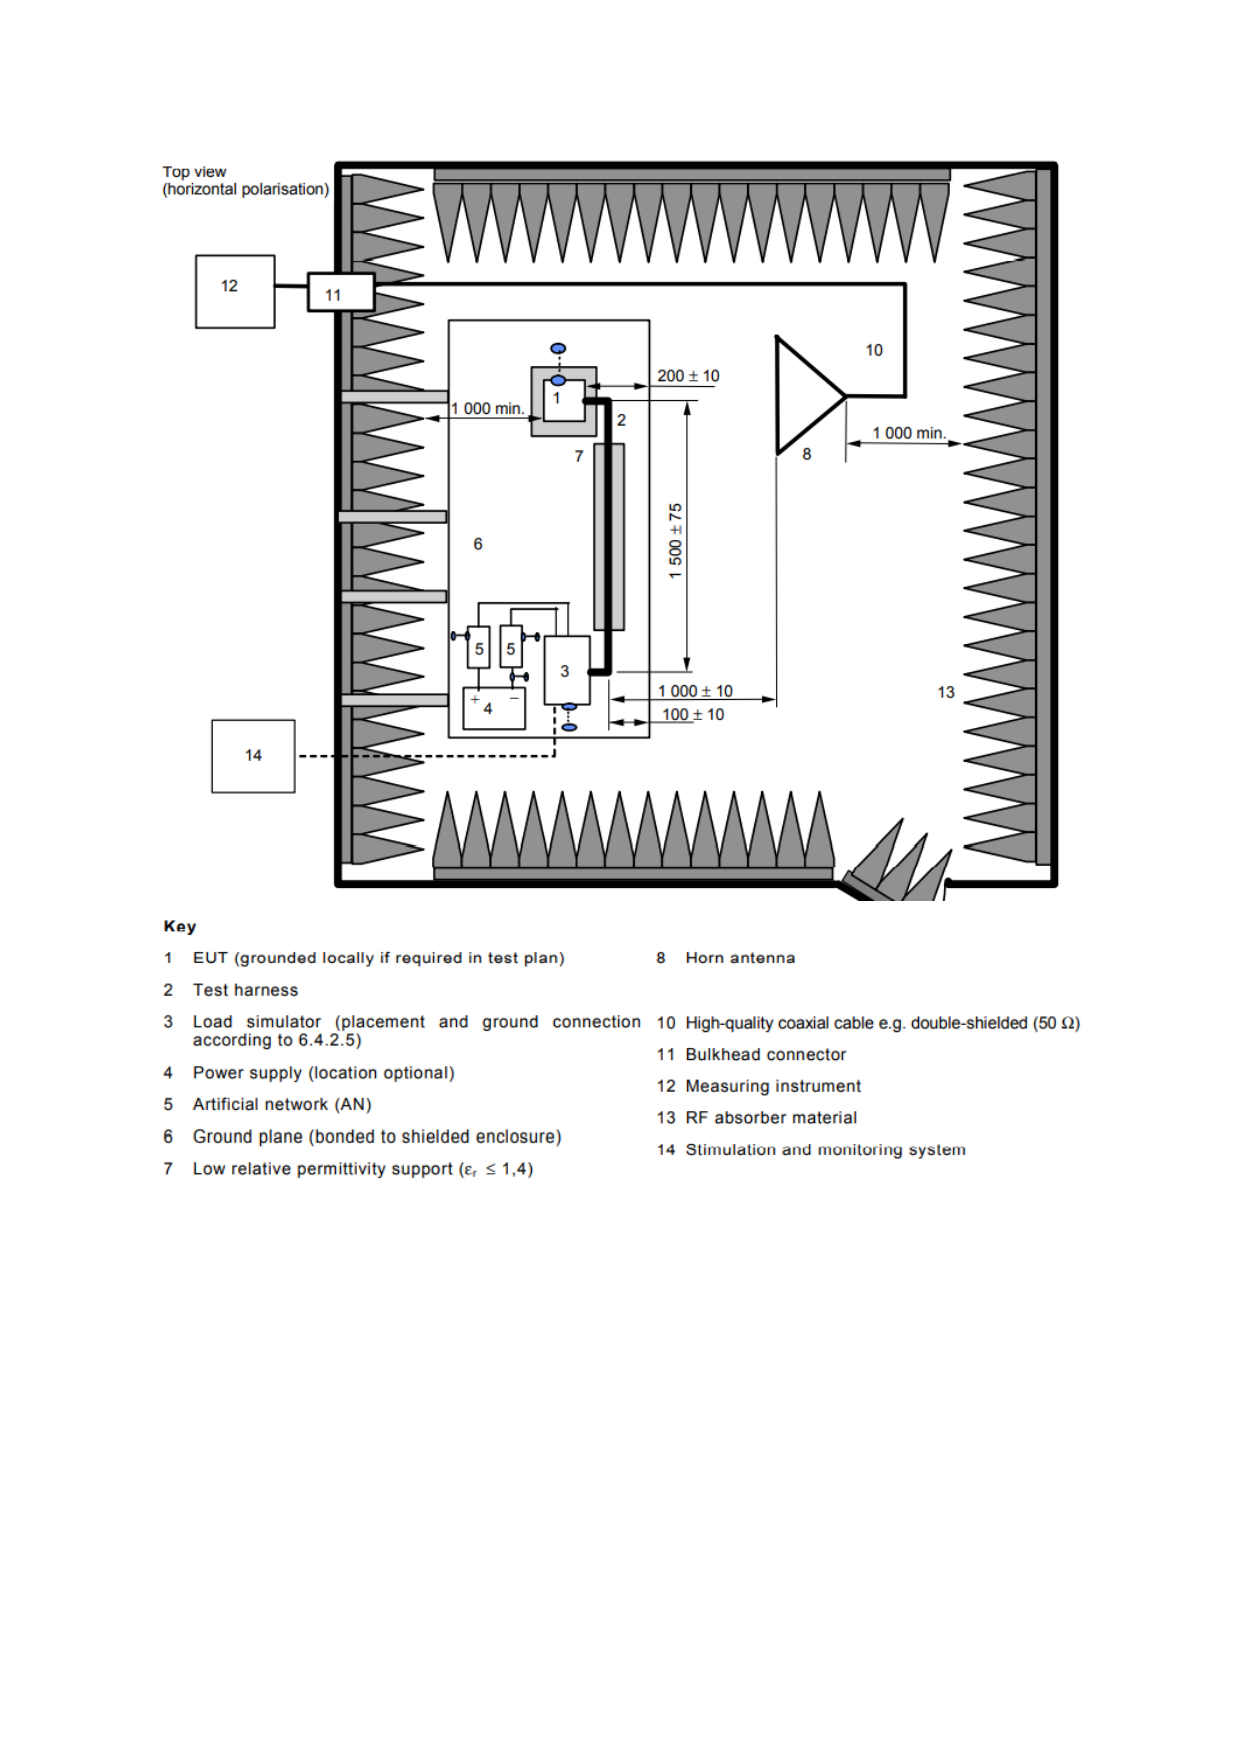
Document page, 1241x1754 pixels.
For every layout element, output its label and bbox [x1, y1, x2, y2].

picture [150, 912, 1091, 1183]
picture [150, 150, 1091, 901]
